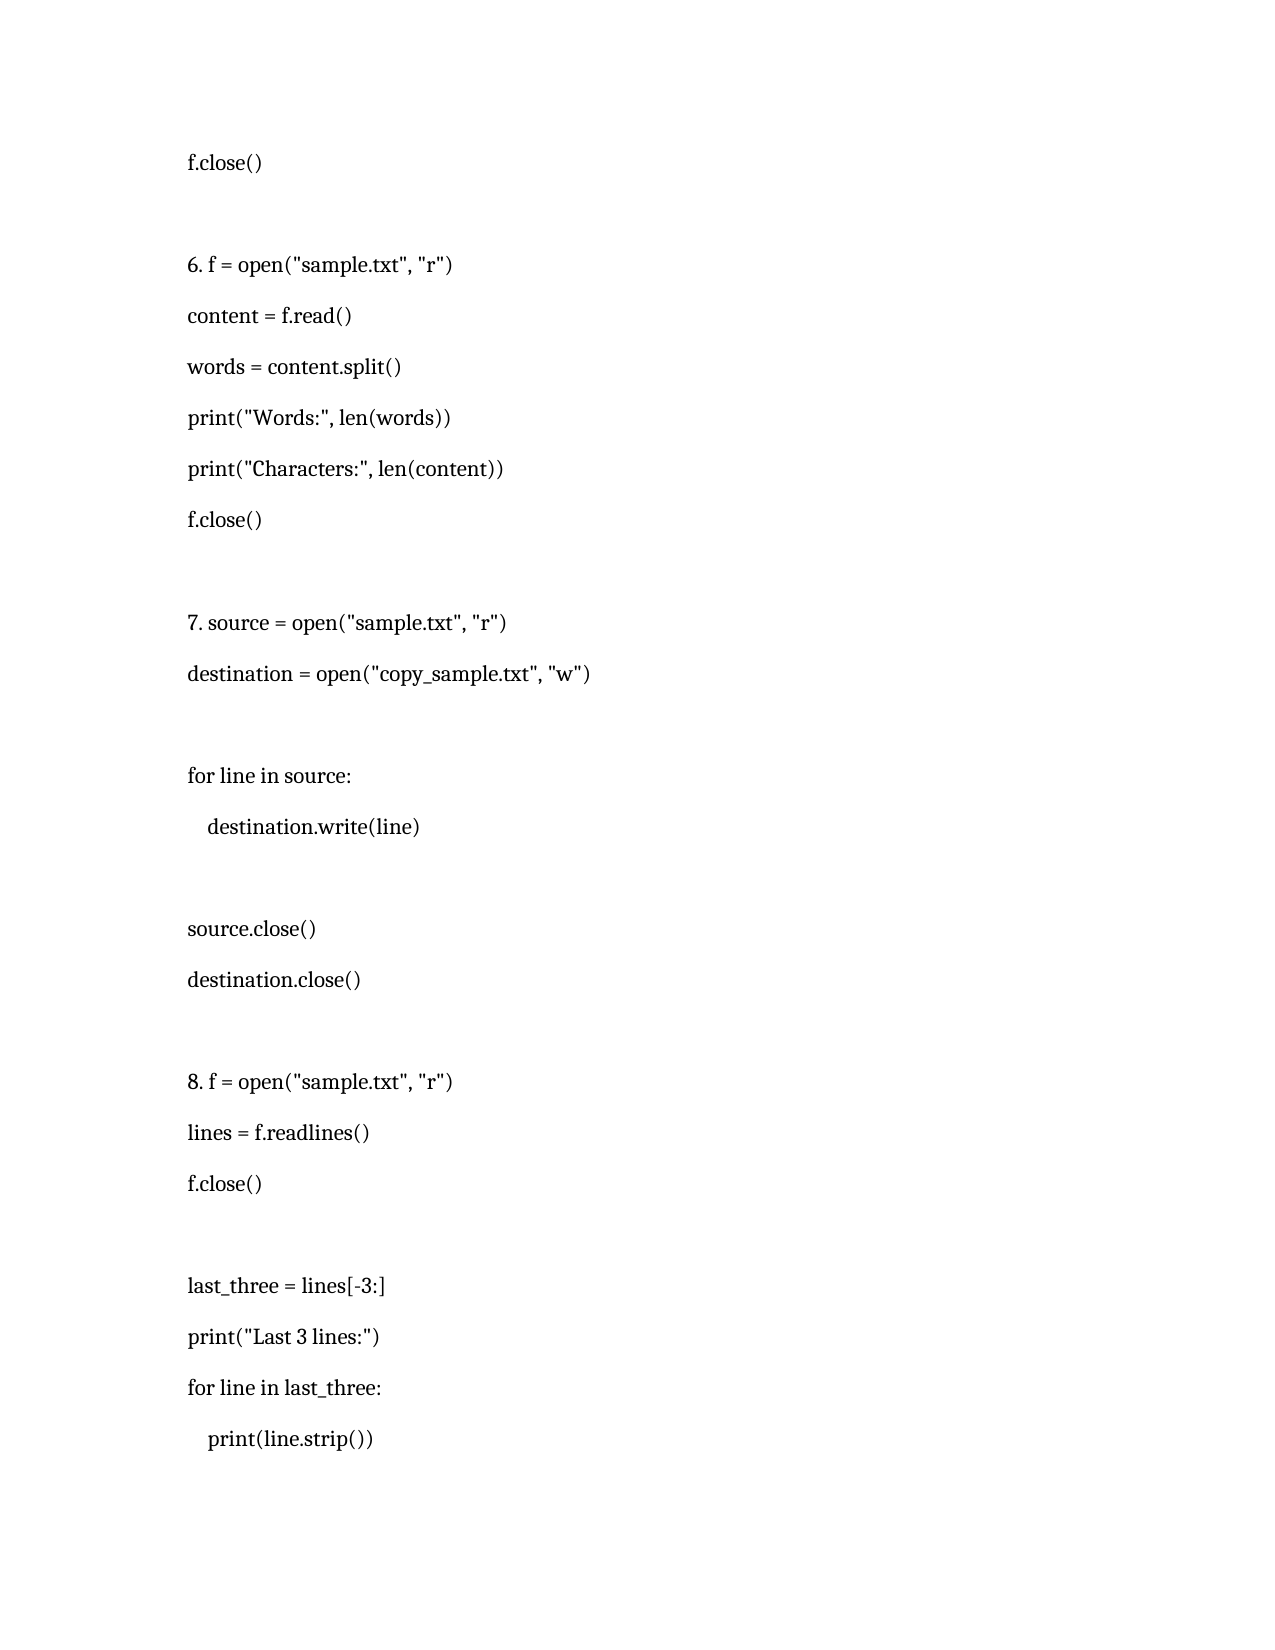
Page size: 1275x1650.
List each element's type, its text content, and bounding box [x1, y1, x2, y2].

text 6. f = open("sample.txt", "r") [187, 252, 1087, 278]
text destination = open("copy_sample.txt", "w") [187, 660, 1087, 687]
text 7. source = open("sample.txt", "r") [187, 609, 1087, 636]
text source.close() [187, 916, 1087, 942]
text words = content.split() [187, 354, 1087, 381]
text print("Words:", len(words)) [187, 405, 1087, 432]
text print("Last 3 lines:") [187, 1324, 1087, 1350]
text f.close() [187, 1171, 1087, 1197]
text destination.write(line) [187, 813, 1087, 840]
text content = f.read() [187, 303, 1087, 329]
text destination.close() [187, 967, 1087, 993]
text for line in source: [187, 762, 1087, 789]
text for line in last_three: [187, 1375, 1087, 1401]
text 8. f = open("sample.txt", "r") [187, 1069, 1087, 1095]
text f.close() [187, 507, 1087, 534]
text print("Characters:", len(content)) [187, 456, 1087, 483]
text last_three = lines[-3:] [187, 1273, 1087, 1299]
text lines = f.readlines() [187, 1120, 1087, 1146]
text print(line.strip()) [187, 1426, 1087, 1452]
text f.close() [187, 150, 1087, 176]
